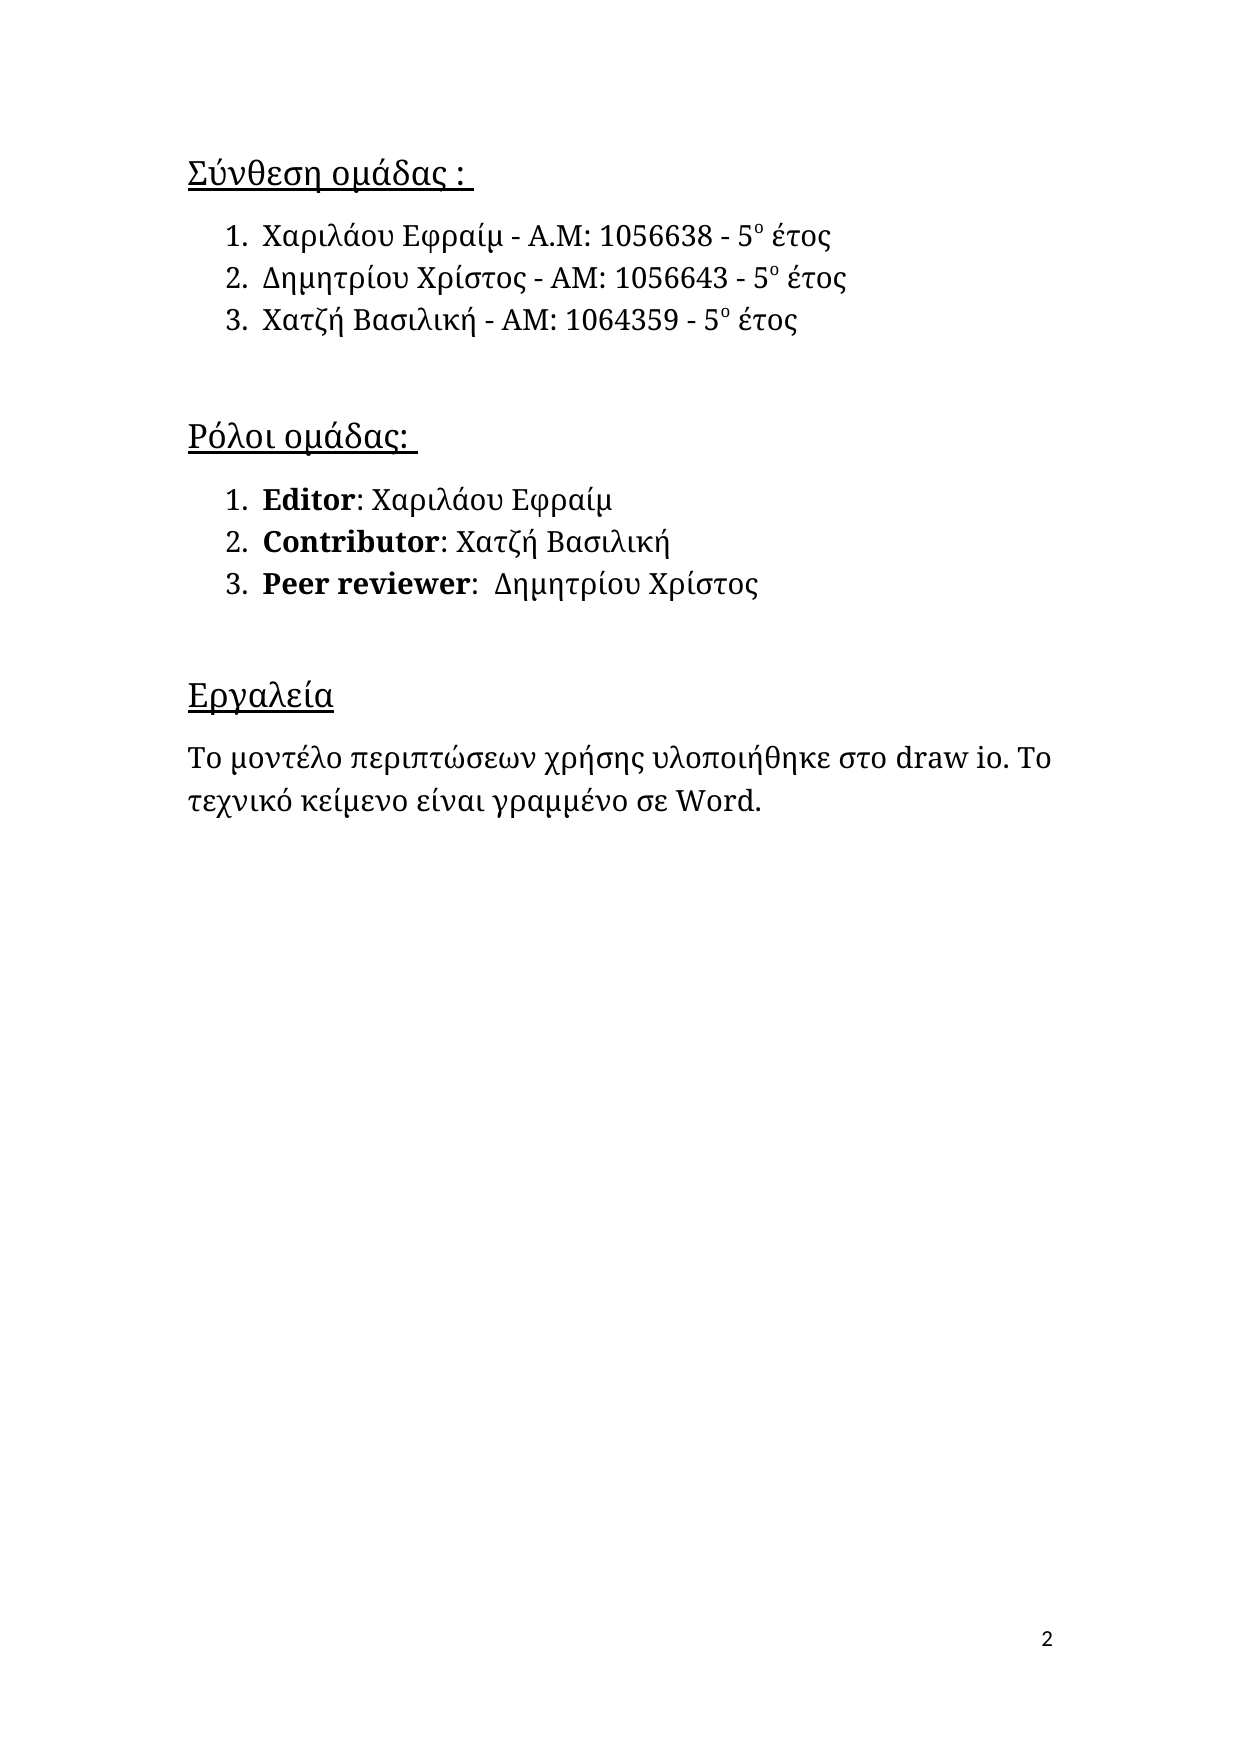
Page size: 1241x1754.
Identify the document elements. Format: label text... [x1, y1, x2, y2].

list Χαριλάου Εφραίμ - Α.Μ: 1056638 - 5ο έτος [225, 216, 1053, 255]
text Το μοντέλο περιπτώσεων χρήσης υλοποιήθηκε στο draw io. Το τεχνικό κείμενο είναι γραμμένο σε Word. [187, 738, 1053, 820]
list Editor: Χαριλάου Εφραίμ [225, 479, 1053, 519]
text Ρόλοι ομάδας: [187, 413, 1053, 459]
list Contributor: Χατζή Βασιλική [225, 521, 1053, 561]
list Peer reviewer: Δημητρίου Χρίστος [225, 563, 1053, 603]
text Σύνθεση ομάδας : [187, 150, 1053, 195]
list Χατζή Βασιλική - ΑΜ: 1064359 - 5ο έτος [225, 299, 1053, 339]
text Εργαλεία [187, 672, 1053, 717]
list Δημητρίου Χρίστος - ΑΜ: 1056643 - 5ο έτος [225, 258, 1053, 297]
